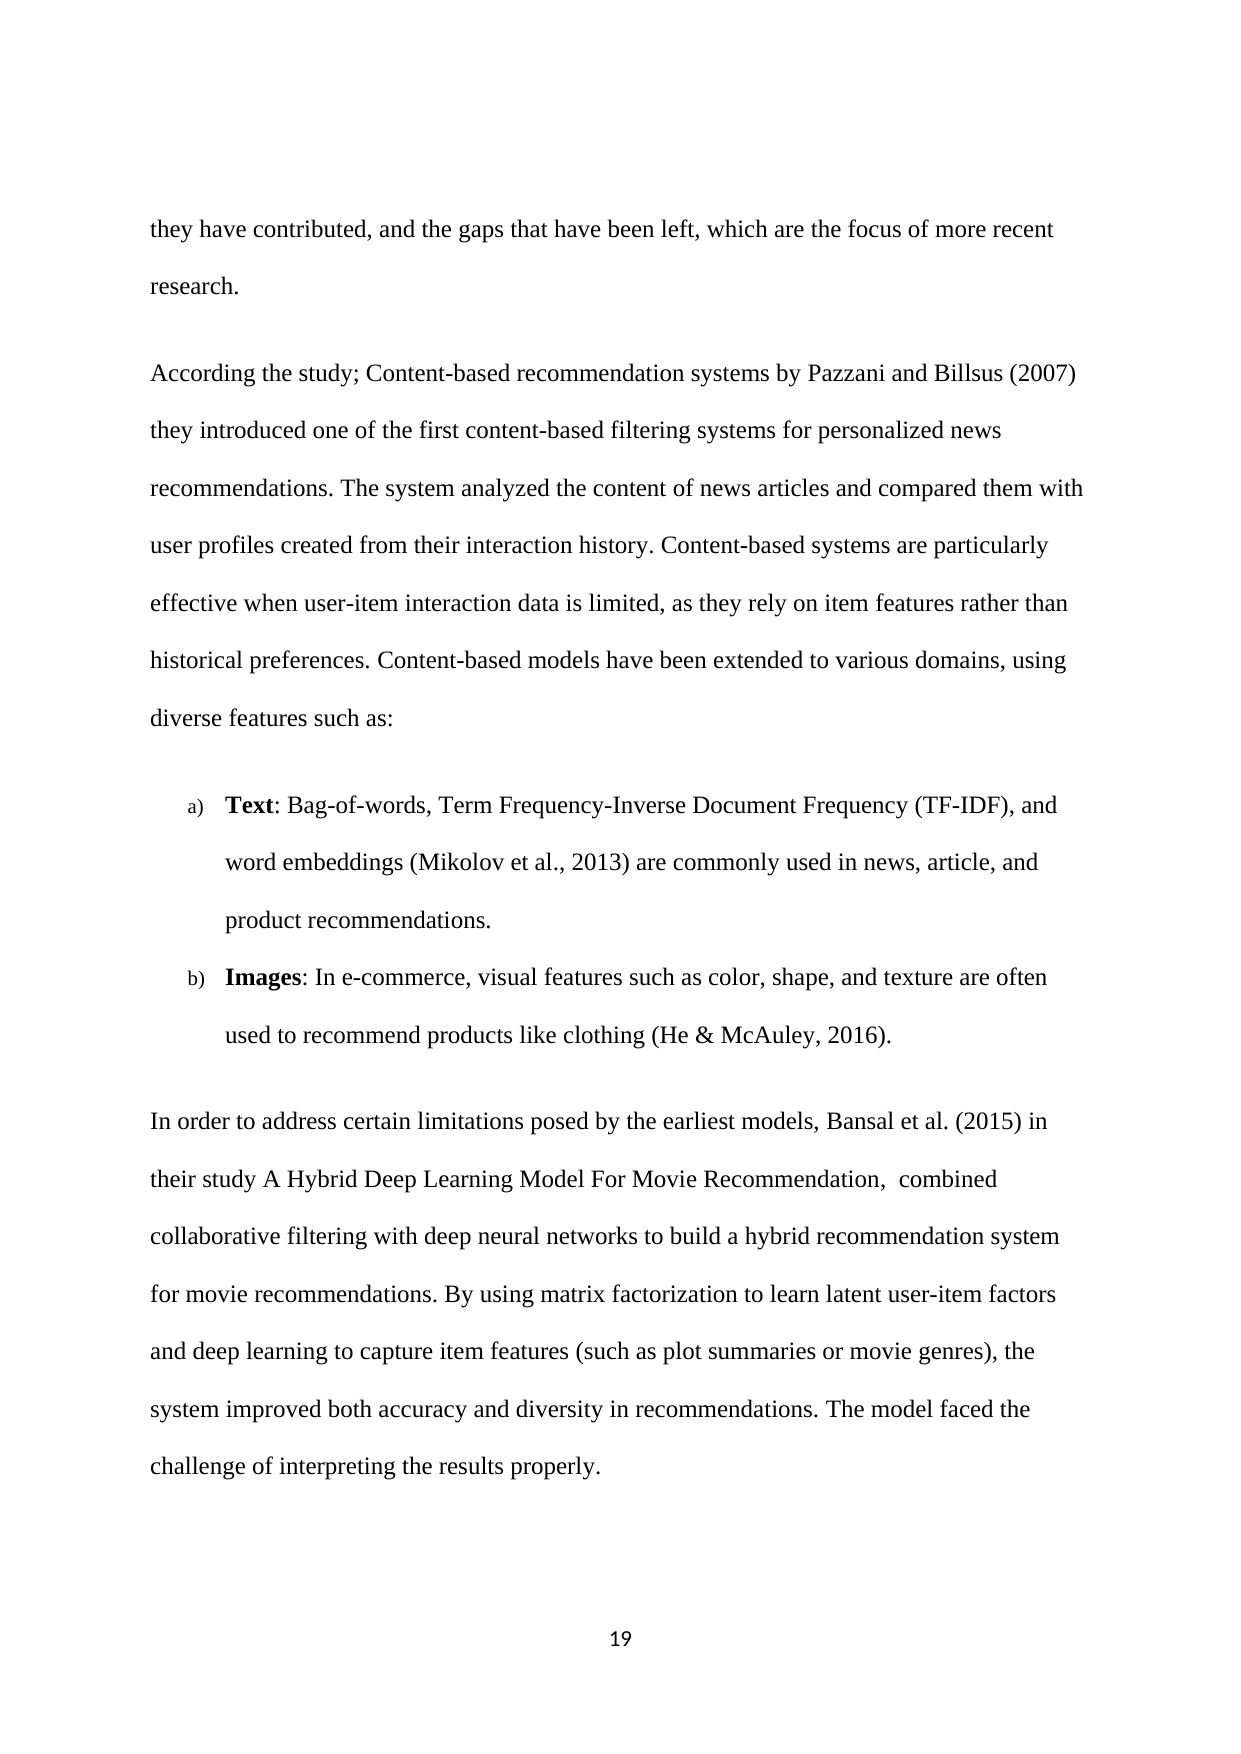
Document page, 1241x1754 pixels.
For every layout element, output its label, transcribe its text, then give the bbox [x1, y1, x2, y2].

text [150, 214, 1090, 300]
list Images: In e-commerce, visual features such as color, shape, and texture are often used to recommend products like clothing (He & McAuley, 2016). [187, 962, 1090, 1048]
text In order to address certain limitations posed by the earliest models, Bansal et al. (2015) in their study A Hybrid Deep Learning Model For Movie Recommendation, combined collaborative filtering with deep neural networks to build a hybrid recommendation system for movie recommendations. By using matrix factorization to learn latent user-item factors and deep learning to capture item features (such as plot summaries or movie genres), the system improved both accuracy and diversity in recommendations. The model faced the challenge of interpreting the results properly. [150, 1106, 1090, 1480]
list Text: Bag-of-words, Term Frequency-Inverse Document Frequency (TF-IDF), and word embeddings (Mikolov et al., 2013) are commonly used in news, article, and product recommendations. [187, 790, 1090, 933]
text According the study; Content-based recommendation systems by Pazzani and Billsus (2007) they introduced one of the first content-based filtering systems for personalized news recommendations. The system analyzed the content of news articles and compared them with user profiles created from their interaction history. Content-based systems are particularly effective when user-item interaction data is limited, as they rely on item features rather than historical preferences. Content-based models have been extended to various domains, using diverse features such as: [150, 358, 1090, 732]
